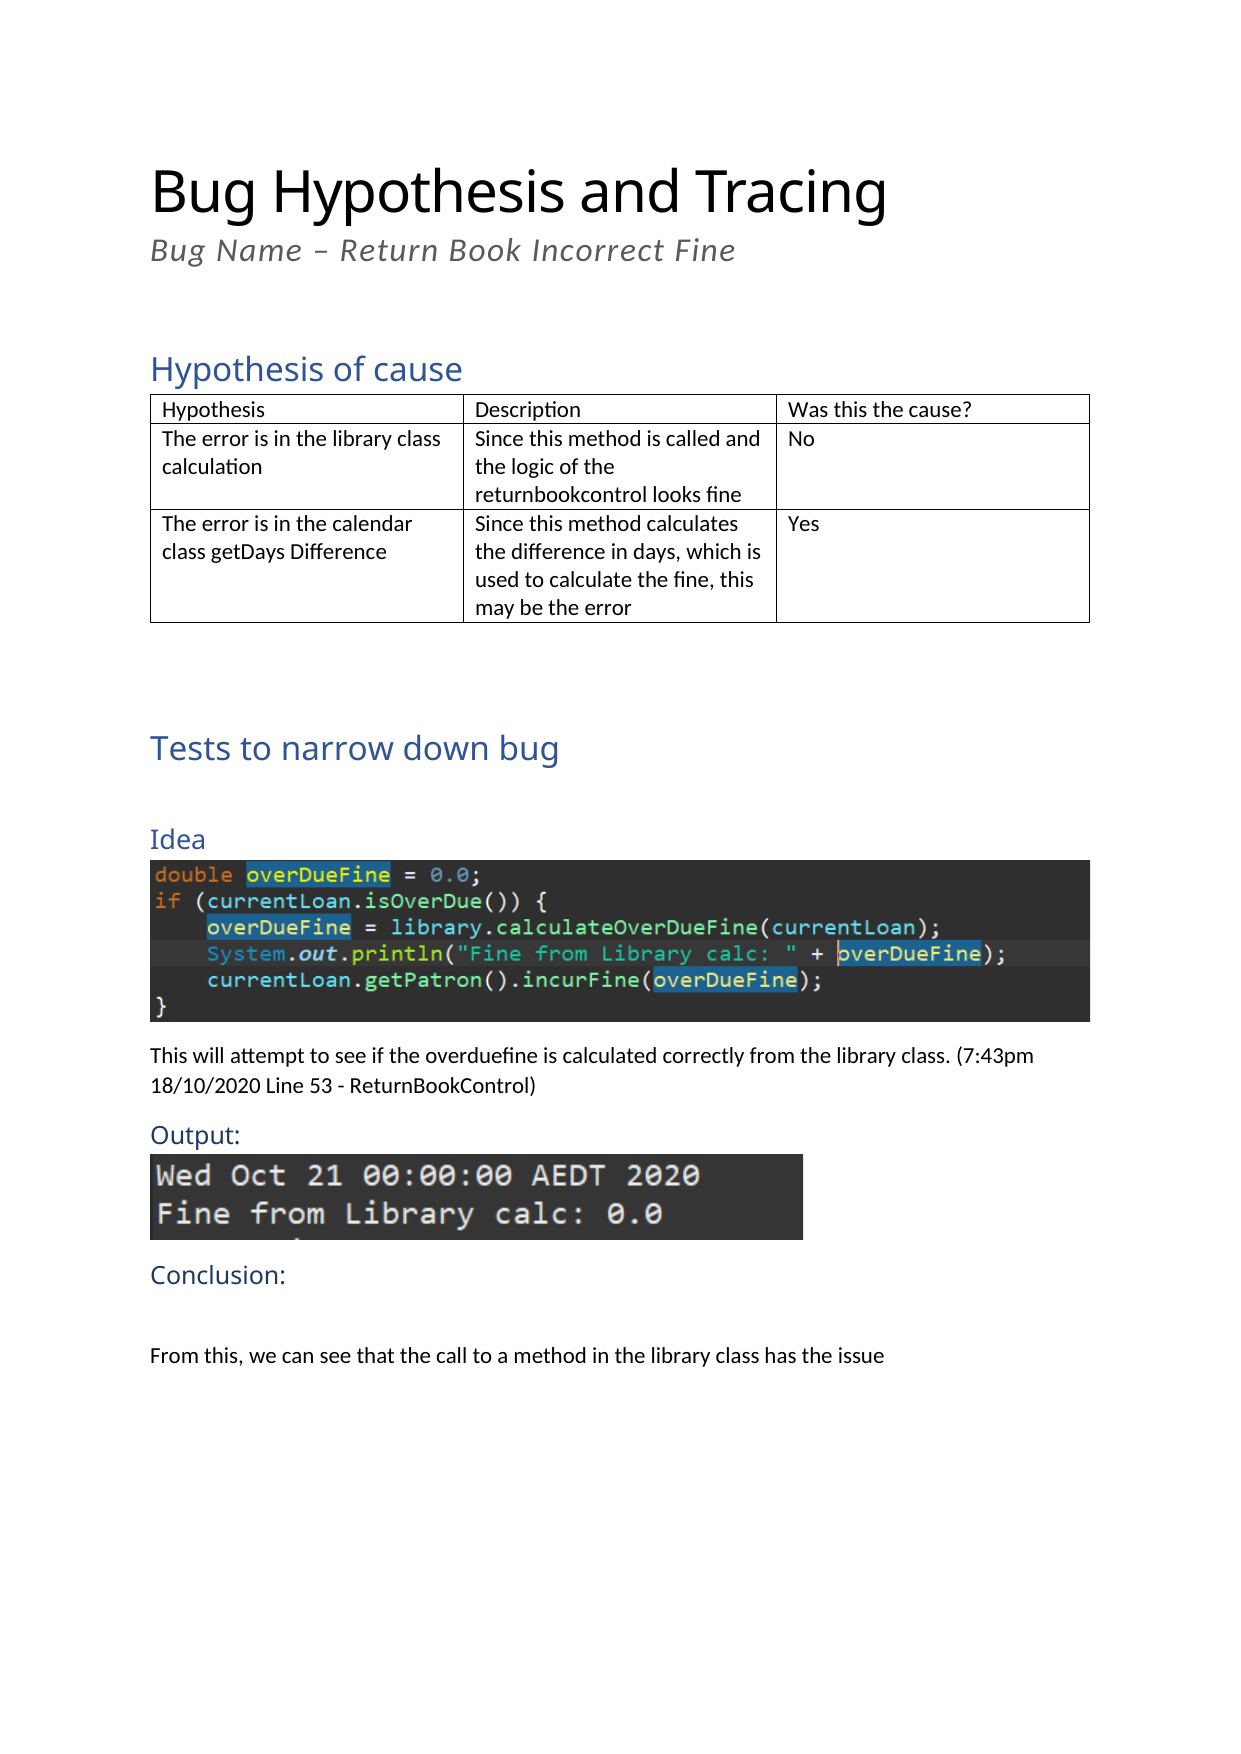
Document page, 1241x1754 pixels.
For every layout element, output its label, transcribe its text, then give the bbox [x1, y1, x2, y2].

subtitle Idea [150, 821, 1090, 857]
picture [150, 860, 1091, 1022]
subtitle Hypothesis of cause [150, 345, 1090, 391]
table_cell Yes [777, 510, 1089, 622]
text This will attempt to see if the overduefine is calculated correctly from the library class. (7:43pm 18/10/2020 Line 53 - ReturnBookControl) [150, 1041, 1090, 1099]
table_header Hypothesis [151, 395, 463, 423]
table_cell No [777, 424, 1089, 508]
table_cell Since this method is called and the logic of the returnbookcontrol looks fine [464, 424, 776, 508]
table_cell The error is in the calendar class getDays Difference [151, 510, 463, 622]
subtitle Tests to narrow down bug [150, 725, 1090, 770]
table_header Was this the cause? [777, 395, 1089, 423]
title Bug Hypothesis and Tracing [150, 150, 1090, 229]
subtitle Bug Name – Return Book Incorrect Fine [150, 229, 1090, 270]
text From this, we can see that the call to a method in the library class has the issue [150, 1342, 1090, 1370]
table_cell Since this method calculates the difference in days, which is used to calculate the fine, this may be the error [464, 510, 776, 622]
table_header Description [464, 395, 776, 423]
table_cell The error is in the library class calculation [151, 424, 463, 508]
subtitle Output: [150, 1118, 1090, 1152]
subtitle Conclusion: [150, 1258, 1090, 1292]
picture [150, 1154, 804, 1240]
